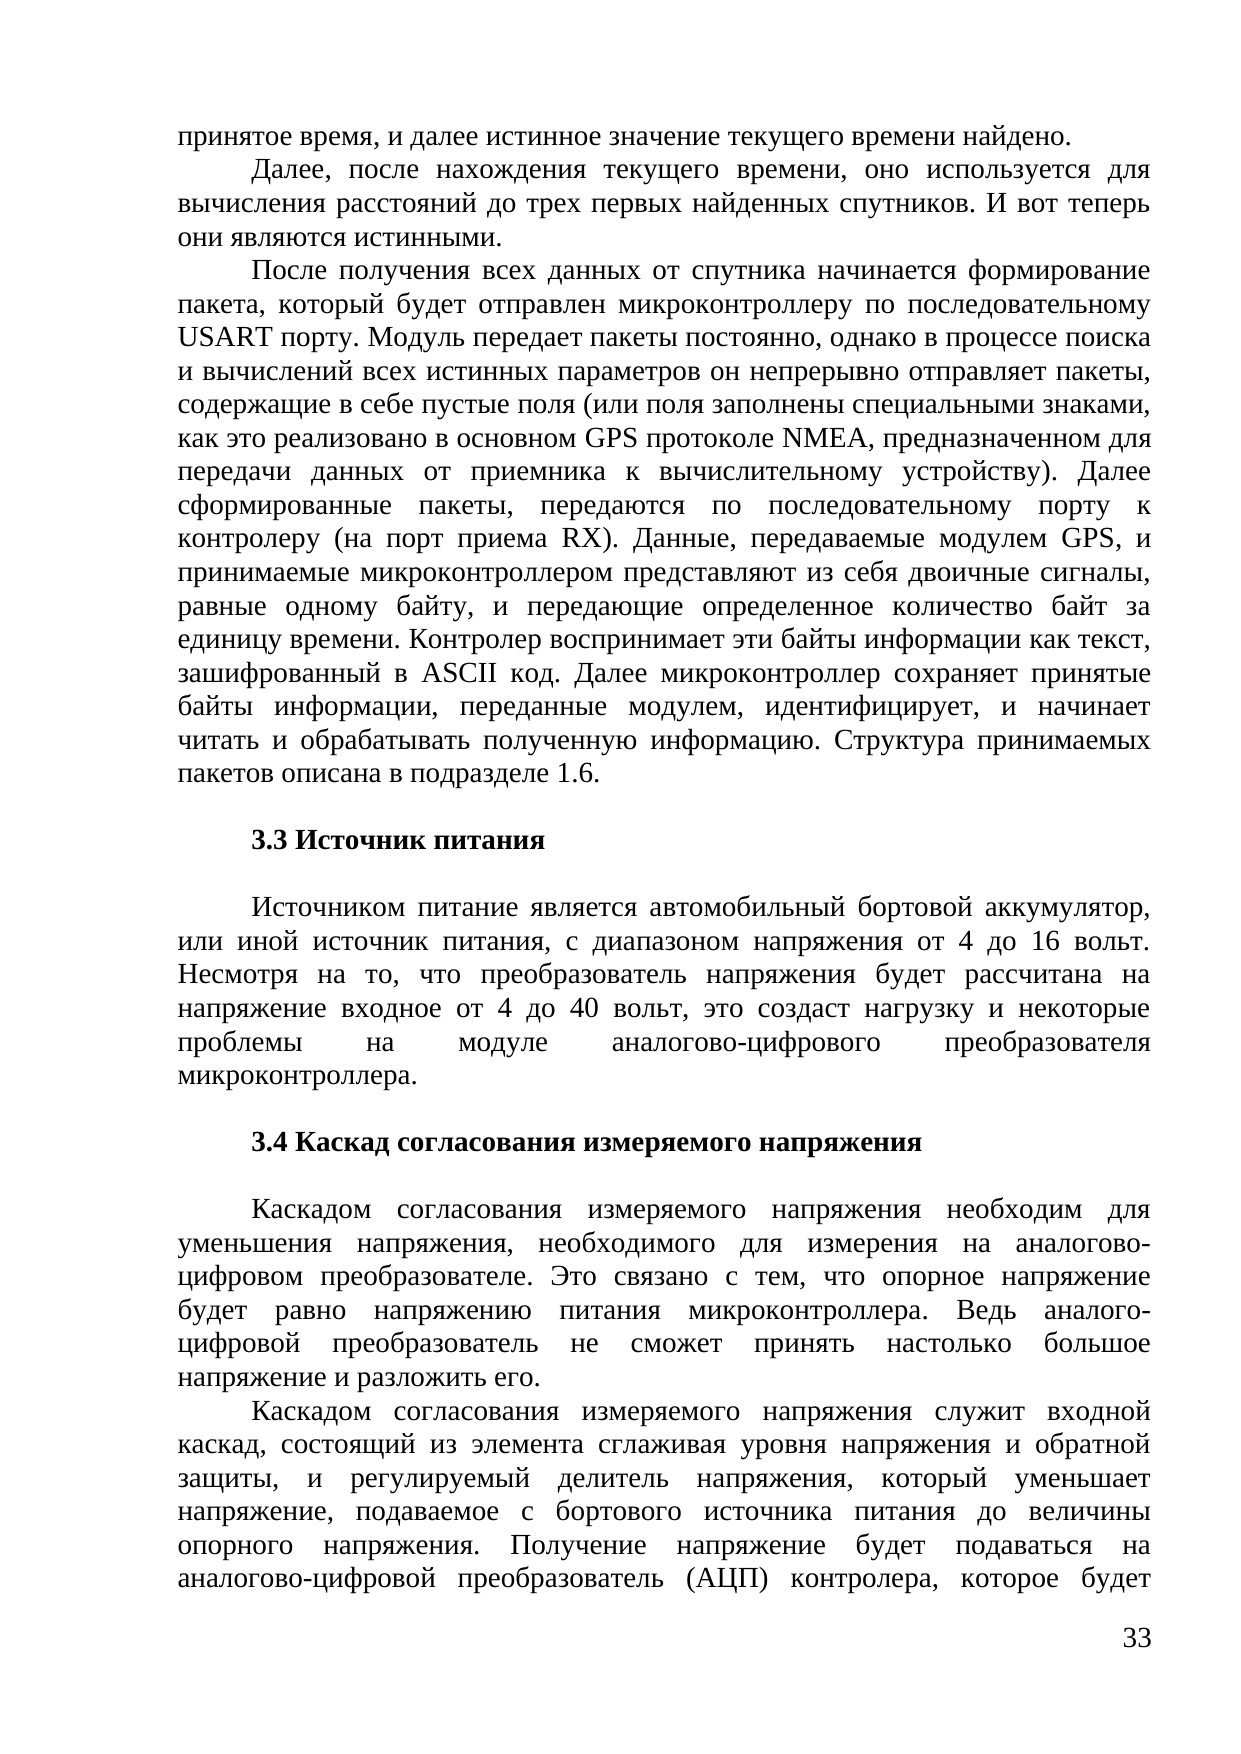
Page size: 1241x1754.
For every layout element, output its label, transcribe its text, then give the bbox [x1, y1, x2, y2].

list 3.4 Каскад согласования измеряемого напряжения [251, 1124, 1152, 1158]
text Источником питание является автомобильный бортовой аккумулятор, или иной источник питания, с диапазоном напряжения от 4 до 16 вольт. Несмотря на то, что преобразователь напряжения будет рассчитана на напряжение входное от 4 до 40 вольт, это создаст нагрузку и некоторые проблемы на модуле аналогово-цифрового преобразователя микроконтроллера. [177, 889, 1152, 1091]
text После получения всех данных от спутника начинается формирование пакета, который будет отправлен микроконтроллеру по последовательному USART порту. Модуль передает пакеты постоянно, однако в процессе поиска и вычислений всех истинных параметров он непрерывно отправляет пакеты, содержащие в себе пустые поля (или поля заполнены специальными знаками, как это реализовано в основном GPS протоколе NMEA, предназначенном для передачи данных от приемника к вычислительному устройству). Далее сформированные пакеты, передаются по последовательному порту к контролеру (на порт приема RX). Данные, передаваемые модулем GPS, и принимаемые микроконтроллером представляют из себя двоичные сигналы, равные одному байту, и передающие определенное количество байт за единицу времени. Контролер воспринимает эти байты информации как текст, зашифрованный в ASCII код. Далее микроконтроллер сохраняет принятые байты информации, переданные модулем, идентифицирует, и начинает читать и обрабатывать полученную информацию. Структура принимаемых пакетов описана в подразделе 1.6. [177, 252, 1152, 789]
text Каскадом согласования измеряемого напряжения необходим для уменьшения напряжения, необходимого для измерения на аналогово-цифровом преобразователе. Это связано с тем, что опорное напряжение будет равно напряжению питания микроконтроллера. Ведь аналого-цифровой преобразователь не сможет принять настолько большое напряжение и разложить его. [177, 1191, 1152, 1393]
list 3.3 Источник питания [251, 822, 1152, 856]
